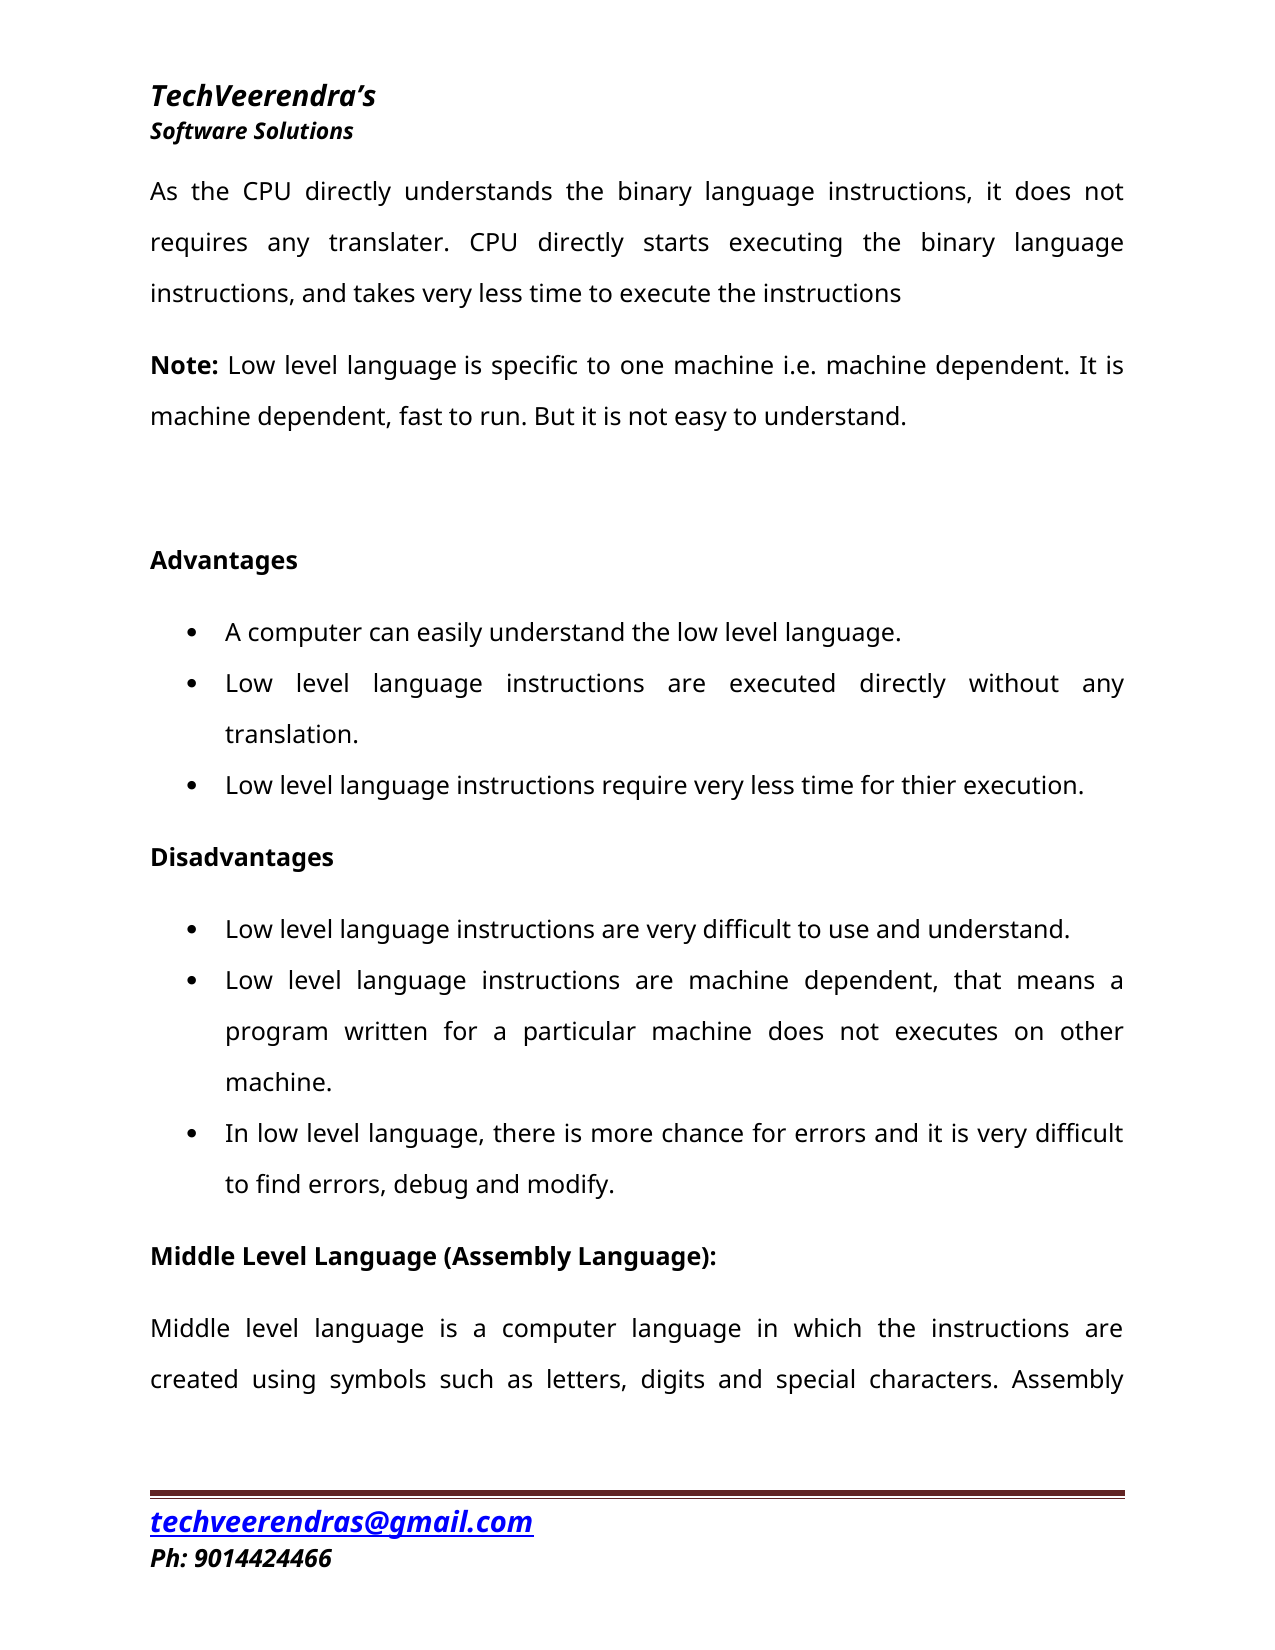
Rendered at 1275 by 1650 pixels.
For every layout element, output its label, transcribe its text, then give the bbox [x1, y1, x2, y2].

list Low level language instructions are machine dependent, that means a program written for a particular machine does not executes on other machine. [187, 962, 1125, 1099]
text As the CPU directly understands the binary language instructions, it does not requires any translater. CPU directly starts executing the binary language instructions, and takes very less time to execute the instructions [150, 174, 1125, 310]
list Low level language instructions require very less time for thier execution. [187, 768, 1125, 802]
text Middle Level Language (Assembly Language): [150, 1238, 1125, 1273]
list Low level language instructions are very difficult to use and understand. [187, 911, 1125, 946]
list A computer can easily understand the low level language. [187, 614, 1125, 649]
text Advantages [150, 543, 1125, 577]
text Note: Low level language is specific to one machine i.e. machine dependent. It is machine dependent, fast to run. But it is not easy to understand. [150, 348, 1125, 433]
list Low level language instructions are executed directly without any translation. [187, 666, 1125, 751]
list In low level language, there is more chance for errors and it is very difficult to find errors, debug and modify. [187, 1116, 1125, 1201]
text Disadvantages [150, 839, 1125, 874]
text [150, 1310, 1125, 1396]
